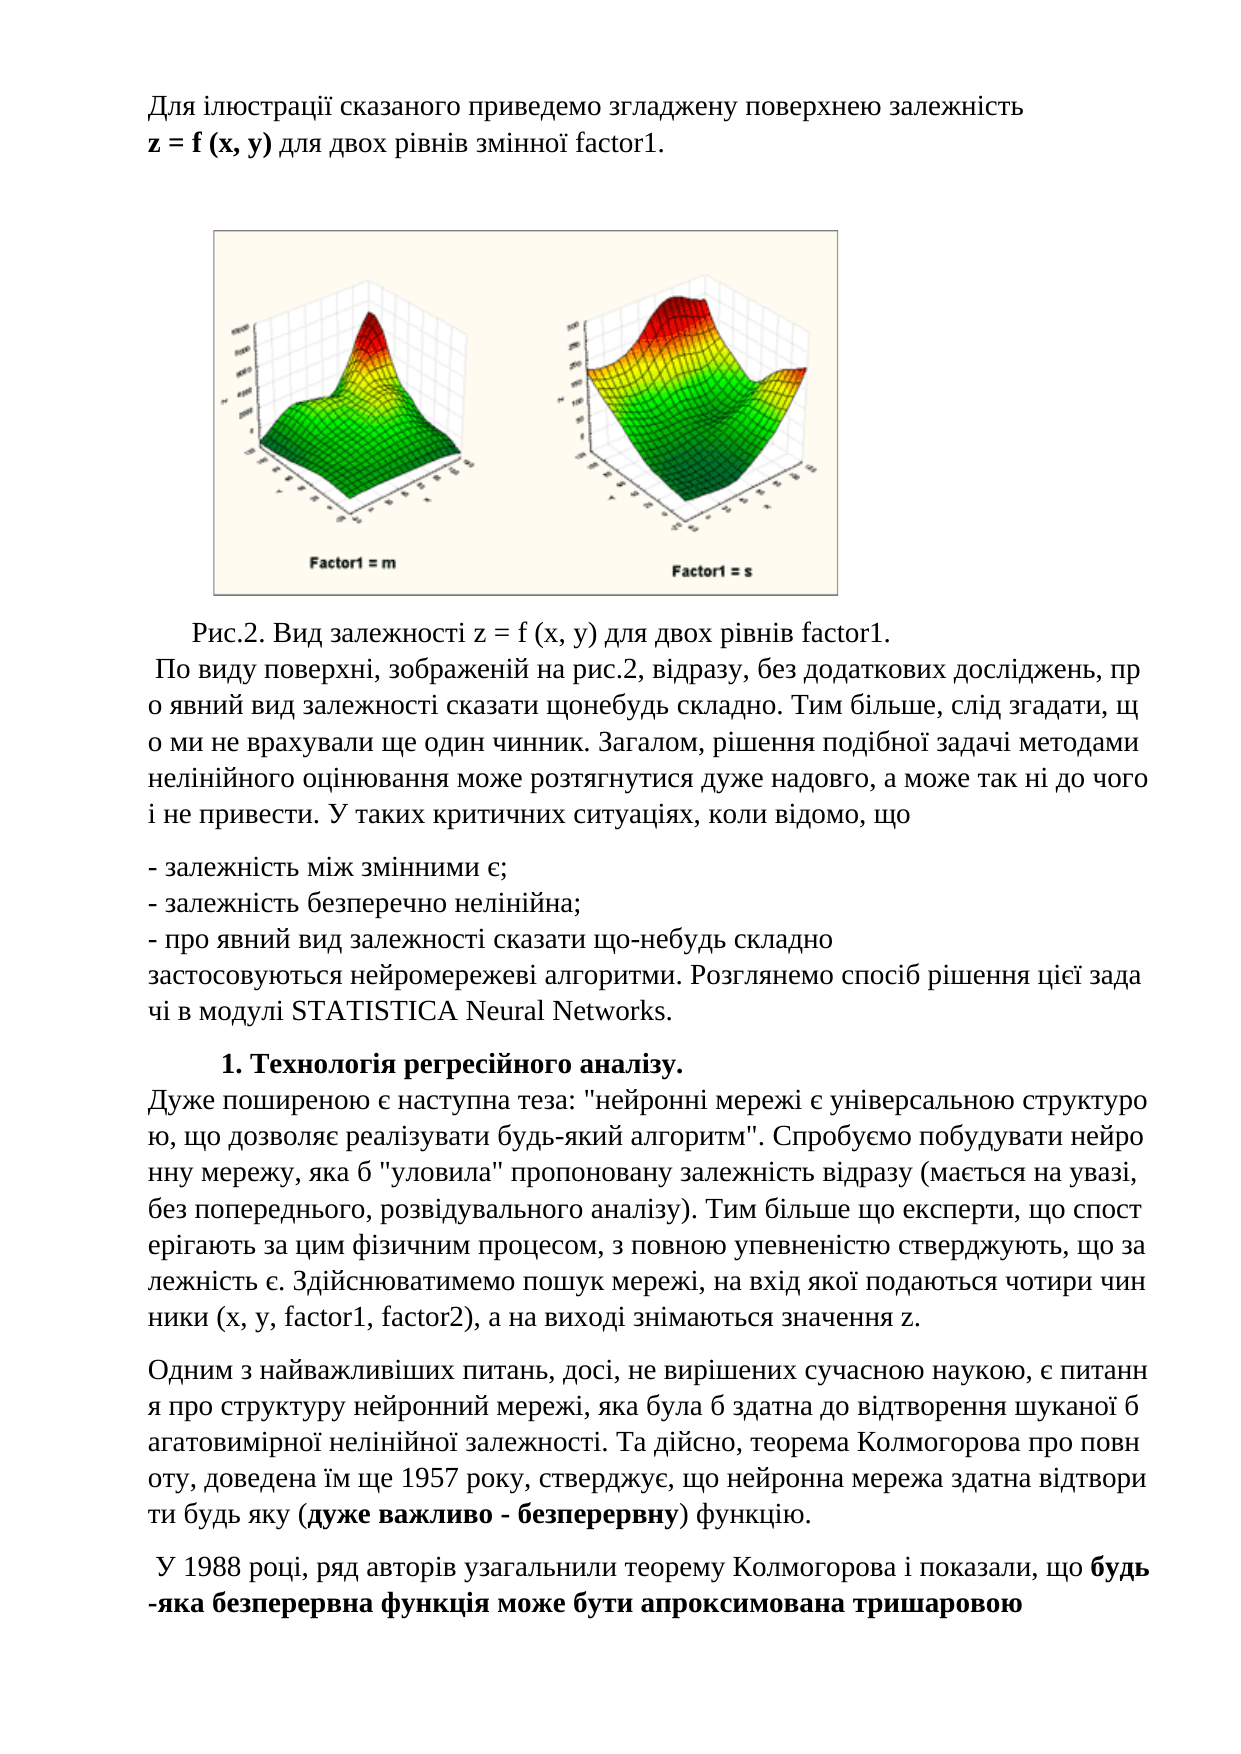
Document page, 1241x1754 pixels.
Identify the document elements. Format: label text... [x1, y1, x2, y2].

text Одним з найважливіших питань, досі, не вирішених сучасною наукою, є питання про структуру нейронний мережі, яка була б здатна до відтворення шуканої багатовимірної нелінійної залежності. Та дійсно, теорема Колмогорова про повноту, доведена їм ще 1957 року, стверджує, що нейронна мережа здатна відтворити будь яку (дуже важливо - безперервну) функцію. [148, 1352, 1152, 1530]
text - залежність між змінними є; - залежність безперечно нелінійна; - про явний вид залежності сказати що-небудь складно застосовуються нейромережеві алгоритми. Розглянемо спосіб рішення цієї задачі в модулі STATISTICA Neural Networks. [148, 849, 1152, 1027]
text Для ілюстрації сказаного приведемо згладжену поверхнею залежність z = f (x, y) для двох рівнів змінної factor1. [148, 88, 1152, 158]
text 1. Технологія регресійного аналізу. Дуже поширеною є наступна теза: "нейронні мережі є універсальною структурою, що дозволяє реалізувати будь-який алгоритм". Спробуємо побудувати нейронну мережу, яка б "уловила" пропоновану залежність відразу (мається на увазі, без попереднього, розвідувального аналізу). Тим більше що експерти, що спостерігають за цим фізичним процесом, з повною упевненістю стверджують, що залежність є. Здійснюватимемо пошук мережі, на вхід якої подаються чотири чинники (x, y, factor1, factor2), а на виході знімаються значення z. [148, 1046, 1152, 1333]
text Рис.2. Вид залежності z = f (x, y) для двох рівнів factor1. По виду поверхні, зображеній на рис.2, відразу, без додаткових досліджень, про явний вид залежності сказати щонебудь складно. Тим більше, слід згадати, що ми не врахували ще один чинник. Загалом, рішення подібної задачі методами нелінійного оцінювання може розтягнутися дуже надовго, а може так ні до чого і не привести. У таких критичних ситуаціях, коли відомо, що [148, 615, 1152, 829]
picture [213, 230, 839, 596]
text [148, 1549, 1152, 1619]
